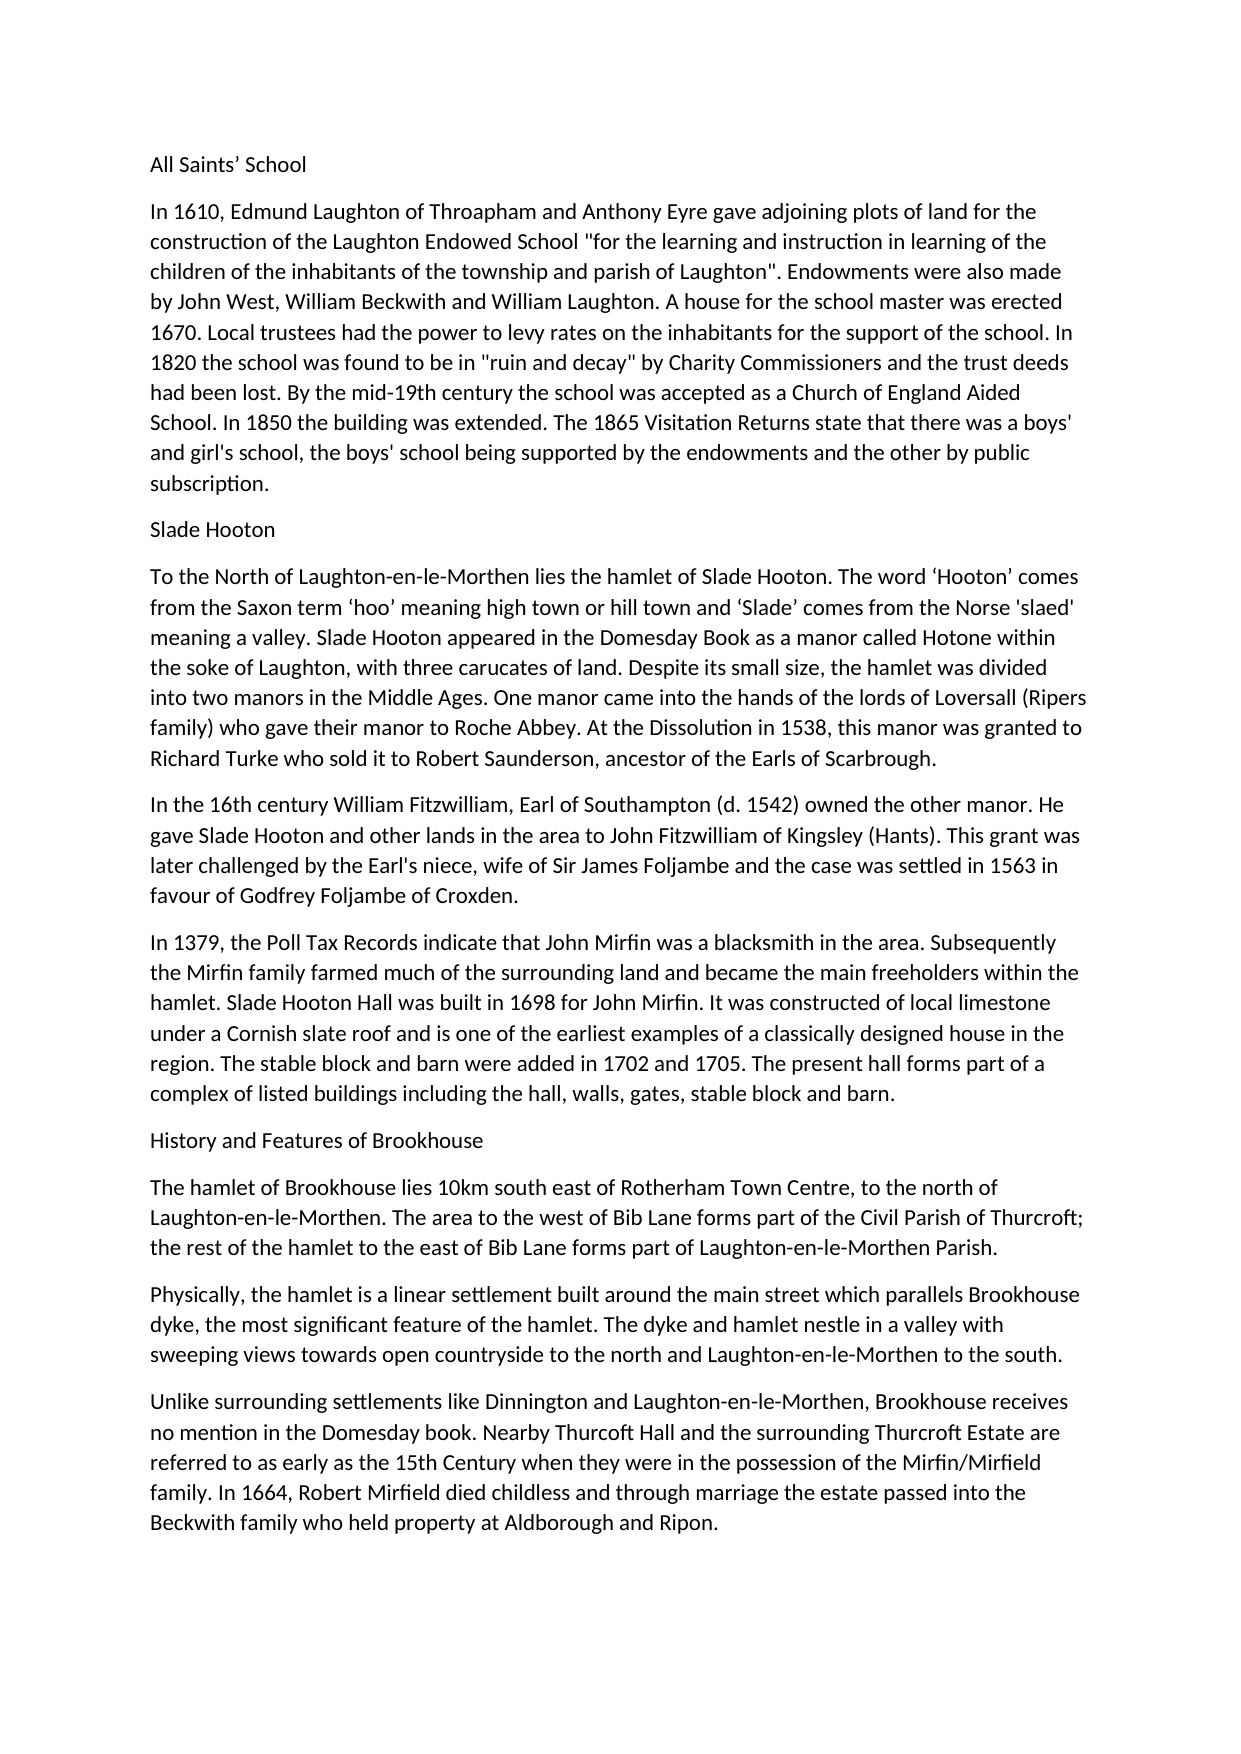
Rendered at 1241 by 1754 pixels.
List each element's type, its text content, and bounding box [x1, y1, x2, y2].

text In 1610, Edmund Laughton of Throapham and Anthony Eyre gave adjoining plots of land for the construction of the Laughton Endowed School "for the learning and instruction in learning of the children of the inhabitants of the township and parish of Laughton". Endowments were also made by John West, William Beckwith and William Laughton. A house for the school master was erected 1670. Local trustees had the power to levy rates on the inhabitants for the support of the school. In 1820 the school was found to be in "ruin and decay" by Charity Commissioners and the trust deeds had been lost. By the mid-19th century the school was accepted as a Church of England Aided School. In 1850 the building was extended. The 1865 Visitation Returns state that there was a boys' and girl's school, the boys' school being supported by the endowments and the other by public subscription. [150, 197, 1090, 497]
text The hamlet of Brookhouse lies 10km south east of Rotherham Town Centre, to the north of Laughton-en-le-Morthen. The area to the west of Bib Lane forms part of the Civil Parish of Thurcroft; the rest of the hamlet to the east of Bib Lane forms part of Laughton-en-le-Morthen Parish. [150, 1173, 1090, 1261]
text Slade Hooton [150, 516, 1090, 544]
text In the 16th century William Fitzwilliam, Earl of Southampton (d. 1542) owned the other manor. He gave Slade Hooton and other lands in the area to John Fitzwilliam of Kingsley (Hants). This grant was later challenged by the Earl's niece, wife of Sir James Foljambe and the case was settled in 1563 in favour of Godfrey Foljambe of Croxden. [150, 791, 1090, 909]
text Unlike surrounding settlements like Dinnington and Laughton-en-le-Morthen, Brookhouse receives no mention in the Domesday book. Nearby Thurcoft Hall and the surrounding Thurcroft Estate are referred to as early as the 15th Century when they were in the possession of the Mirfin/Mirfield family. In 1664, Robert Mirfield died childless and through marriage the estate passed into the Beckwith family who held property at Aldborough and Ripon. [150, 1387, 1090, 1536]
text In 1379, the Poll Tax Records indicate that John Mirfin was a blacksmith in the area. Subsequently the Mirfin family farmed much of the surrounding land and became the main freeholders within the hamlet. Slade Hooton Hall was built in 1698 for John Mirfin. It was constructed of local limestone under a Cornish slate roof and is one of the earliest examples of a classically designed house in the region. The stable block and barn were added in 1702 and 1705. The present hall forms part of a complex of listed buildings including the hall, walls, gates, stable block and barn. [150, 928, 1090, 1107]
text All Saints’ School [150, 150, 1090, 178]
text History and Features of Brookhouse [150, 1126, 1090, 1154]
text Physically, the hamlet is a linear settlement built around the main street which parallels Brookhouse dyke, the most significant feature of the hamlet. The dyke and hamlet nestle in a valley with sweeping views towards open countryside to the north and Laughton-en-le-Morthen to the south. [150, 1280, 1090, 1369]
text To the North of Laughton-en-le-Morthen lies the hamlet of Slade Hooton. The word ‘Hooton’ comes from the Saxon term ‘hoo’ meaning high town or hill town and ‘Slade’ comes from the Norse 'slaed' meaning a valley. Slade Hooton appeared in the Domesday Book as a manor called Hotone within the soke of Laughton, with three carucates of land. Despite its small size, the hamlet was divided into two manors in the Middle Ages. One manor came into the hands of the lords of Loversall (Ripers family) who gave their manor to Roche Abbey. At the Dissolution in 1538, this manor was granted to Richard Turke who sold it to Robert Saunderson, ancestor of the Earls of Scarbrough. [150, 562, 1090, 772]
